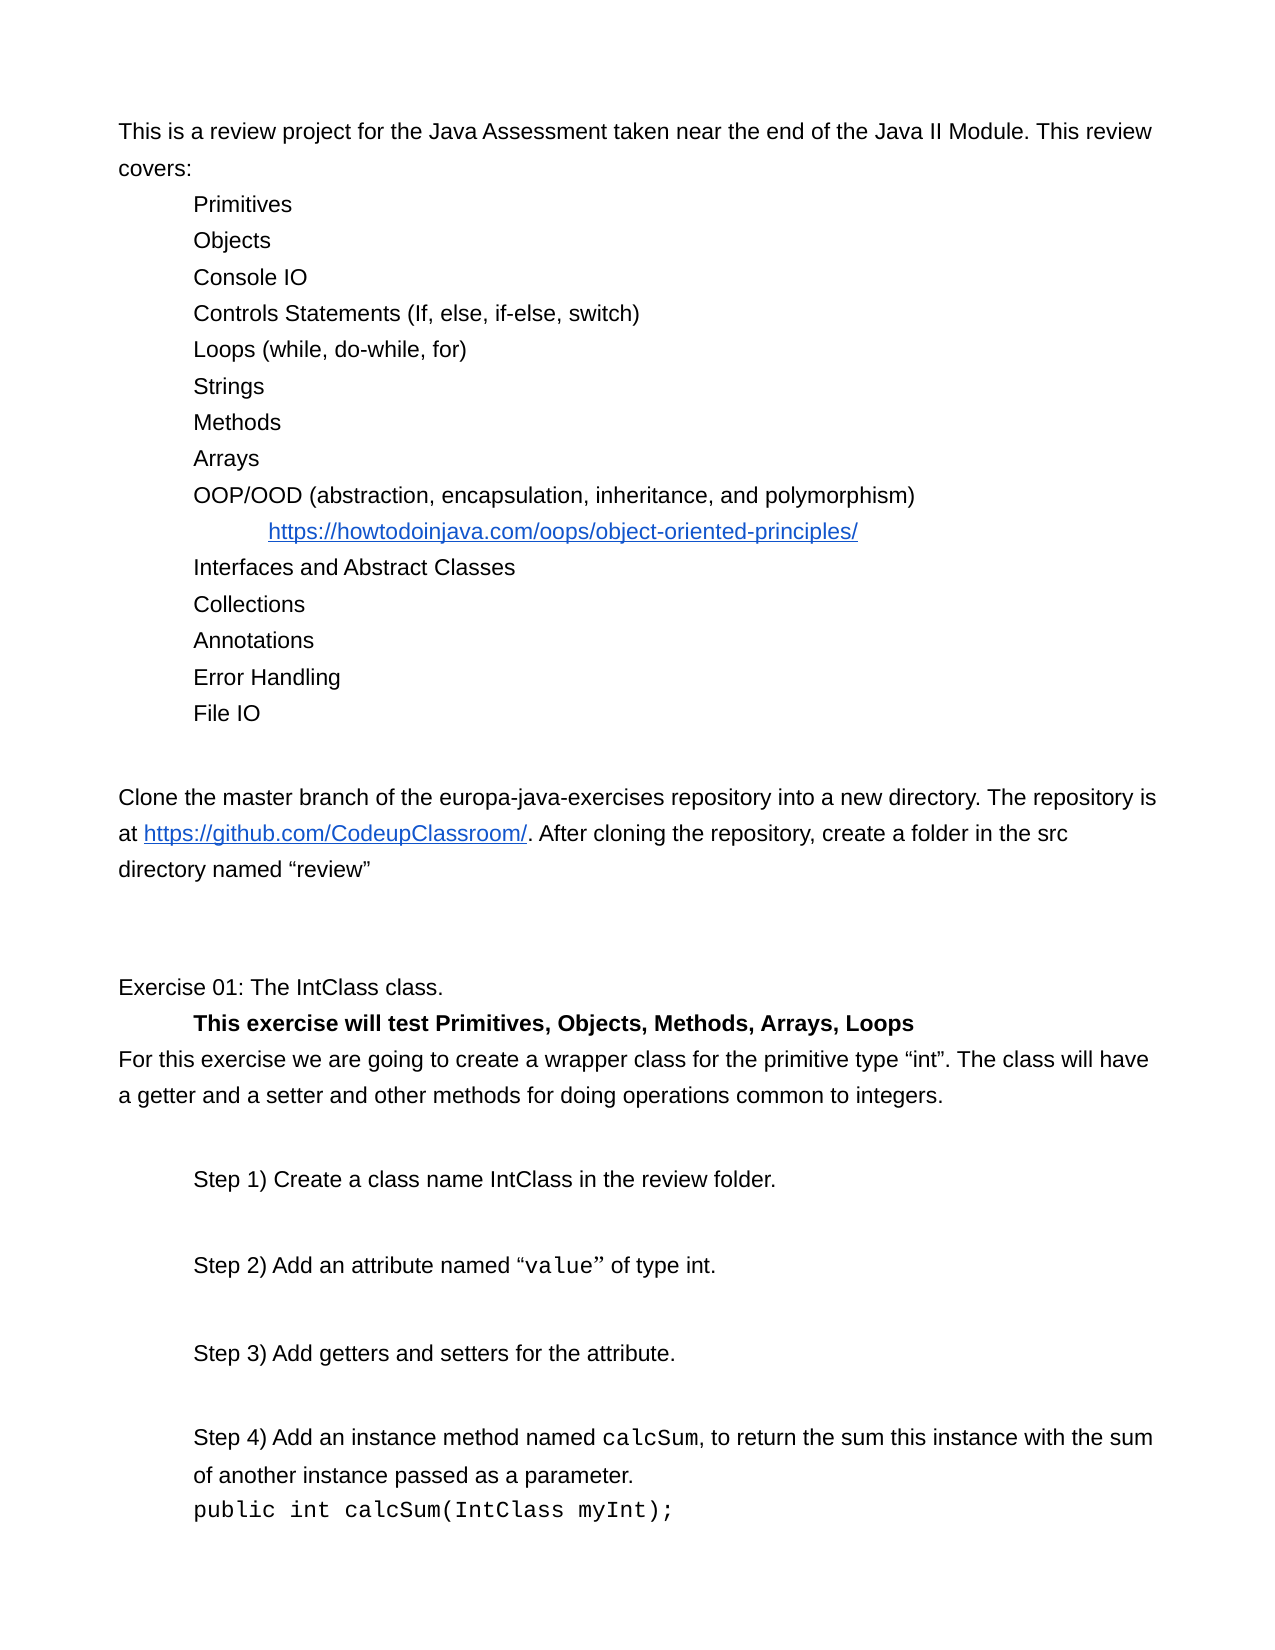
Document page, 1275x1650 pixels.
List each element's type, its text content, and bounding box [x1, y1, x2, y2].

text Objects [193, 227, 1157, 253]
text public int calcSum(IntClass myInt); [193, 1498, 1157, 1524]
text This exercise will test Primitives, Objects, Methods, Arrays, Loops [193, 1010, 1157, 1036]
text Methods [193, 409, 1157, 435]
text Annotations [193, 627, 1157, 653]
text For this exercise we are going to create a wrapper class for the primitive type “int”. The class will have a getter and a setter and other methods for doing operations common to integers. [118, 1046, 1157, 1109]
text Clone the master branch of the europa-java-exercises repository into a new directory. The repository is at https://github.com/CodeupClassroom/. After cloning the repository, create a folder in the src directory named “review” [118, 784, 1157, 883]
text Interfaces and Abstract Classes [193, 554, 1157, 581]
text Arrays [193, 445, 1157, 472]
text Primitives [193, 191, 1157, 217]
text Console IO [193, 263, 1157, 290]
text This is a review project for the Java Assessment taken near the end of the Java II Module. This review covers: [118, 118, 1157, 181]
text Error Handling [193, 663, 1157, 690]
text Step 1) Create a class name IntClass in the review folder. [193, 1166, 1157, 1193]
text Exercise 01: The IntClass class. [118, 973, 1157, 1000]
text https://howtodoinjava.com/oops/object-oriented-principles/ [268, 518, 1157, 544]
text OOP/OOD (abstraction, encapsulation, inheritance, and polymorphism) [193, 482, 1157, 508]
text Step 2) Add an attribute named “value” of type int. [193, 1250, 1157, 1281]
text Controls Statements (If, else, if-else, switch) [193, 300, 1157, 326]
text File IO [193, 700, 1157, 726]
text Collections [193, 591, 1157, 617]
text Step 3) Add getters and setters for the attribute. [193, 1340, 1157, 1366]
text Loops (while, do-while, for) [193, 336, 1157, 363]
text Step 4) Add an instance method named calcSum, to return the sum this instance with the sum of another instance passed as a parameter. [193, 1424, 1157, 1488]
text Strings [193, 373, 1157, 399]
